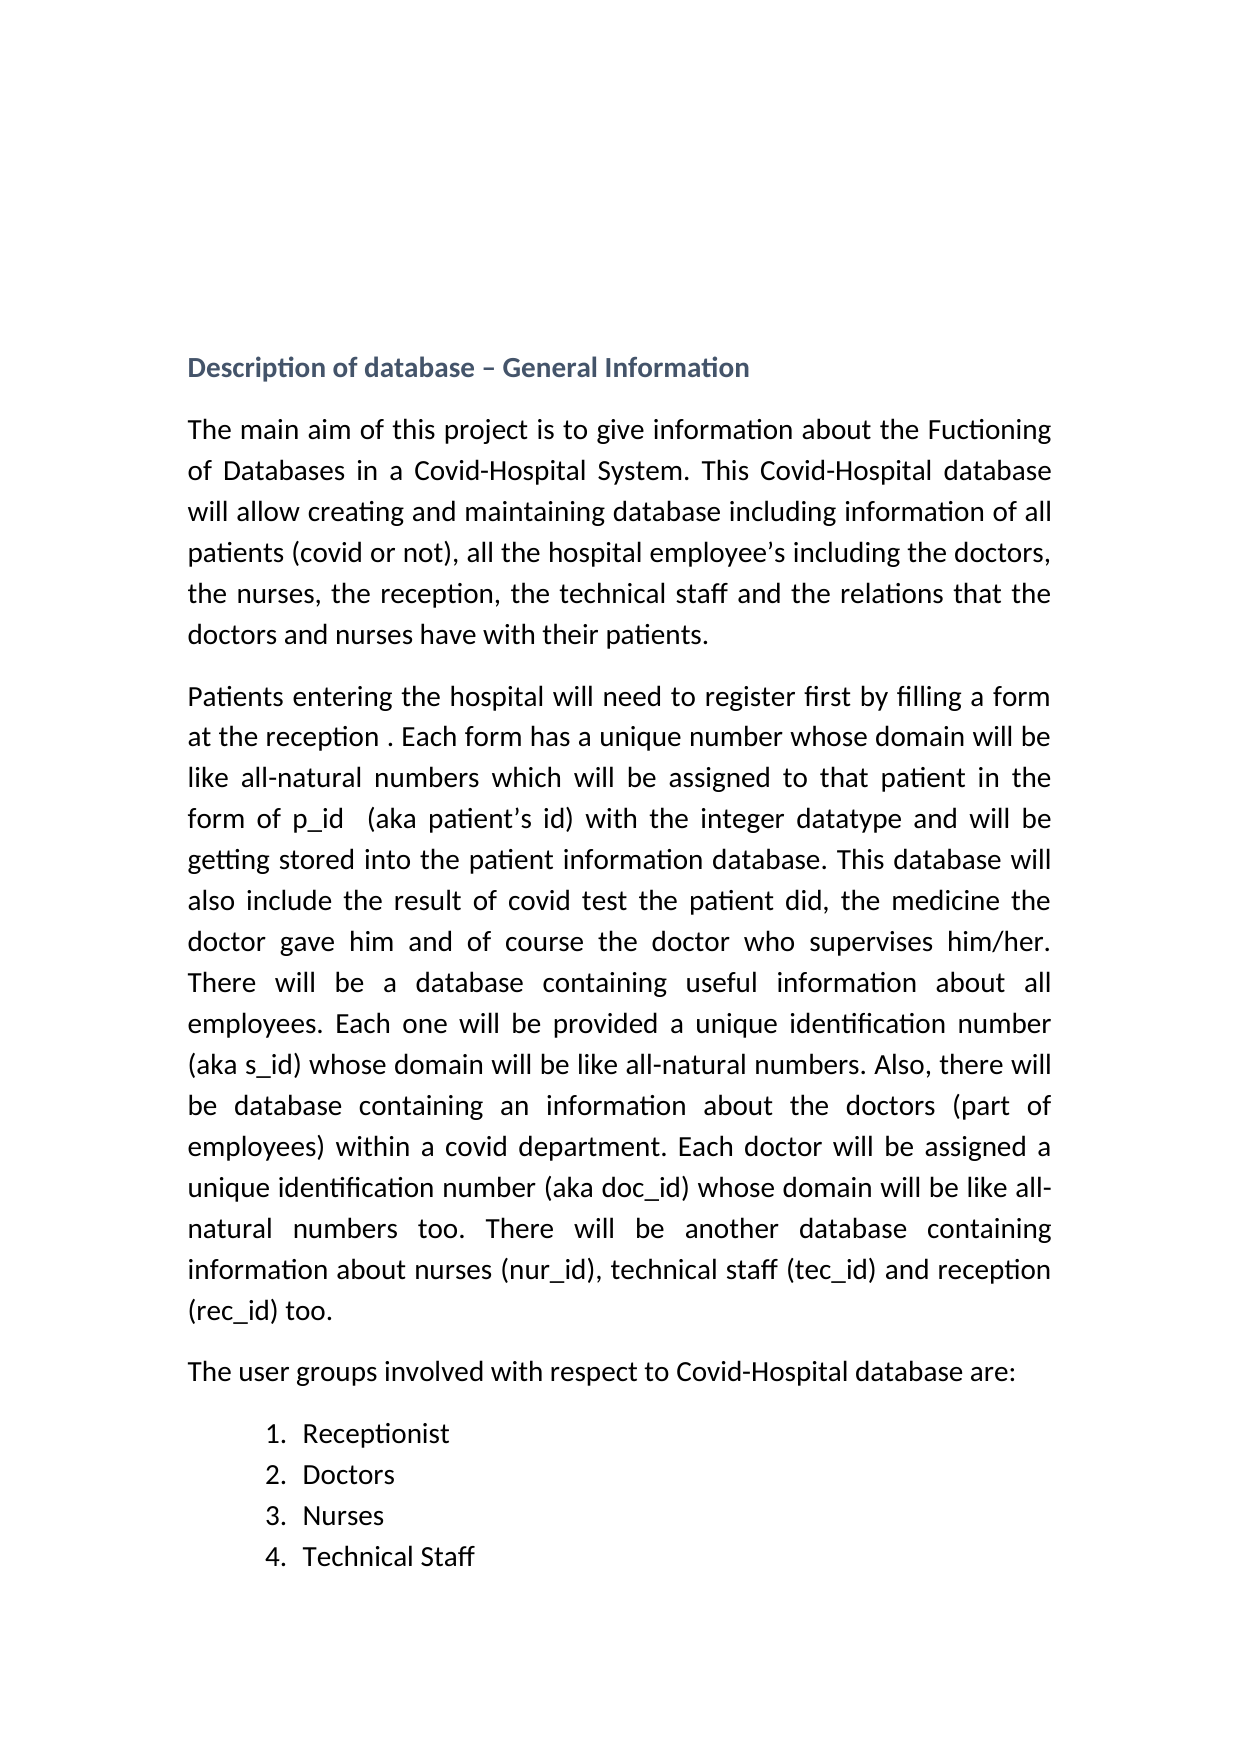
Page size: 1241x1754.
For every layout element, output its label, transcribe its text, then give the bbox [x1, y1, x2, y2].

list Receptionist [265, 1415, 1053, 1451]
text The main aim of this project is to give information about the Fuctioning of Databases in a Covid-Hospital System. This Covid-Hospital database will allow creating and maintaining database including information of all patients (covid or not), all the hospital employee’s including the doctors, the nurses, the reception, the technical staff and the relations that the doctors and nurses have with their patients. [187, 411, 1053, 651]
text Patients entering the hospital will need to register first by filling a form at the reception . Each form has a unique number whose domain will be like all-natural numbers which will be assigned to that patient in the form of p_id (aka patient’s id) with the integer datatype and will be getting stored into the patient information database. This database will also include the result of covid test the patient did, the medicine the doctor gave him and of course the doctor who supervises him/her. There will be a database containing useful information about all employees. Each one will be provided a unique identification number (aka s_id) whose domain will be like all-natural numbers. Also, there will be database containing an information about the doctors (part of employees) within a covid department. Each doctor will be assigned a unique identification number (aka doc_id) whose domain will be like all-natural numbers too. There will be another database containing information about nurses (nur_id), technical staff (tec_id) and reception (rec_id) too. [187, 678, 1053, 1327]
list Technical Staff [265, 1538, 1053, 1574]
list Doctors [265, 1456, 1053, 1492]
list Nurses [265, 1497, 1053, 1533]
text Description of database – General Information [187, 349, 1053, 385]
text The user groups involved with respect to Covid-Hospital database are: [187, 1353, 1053, 1389]
